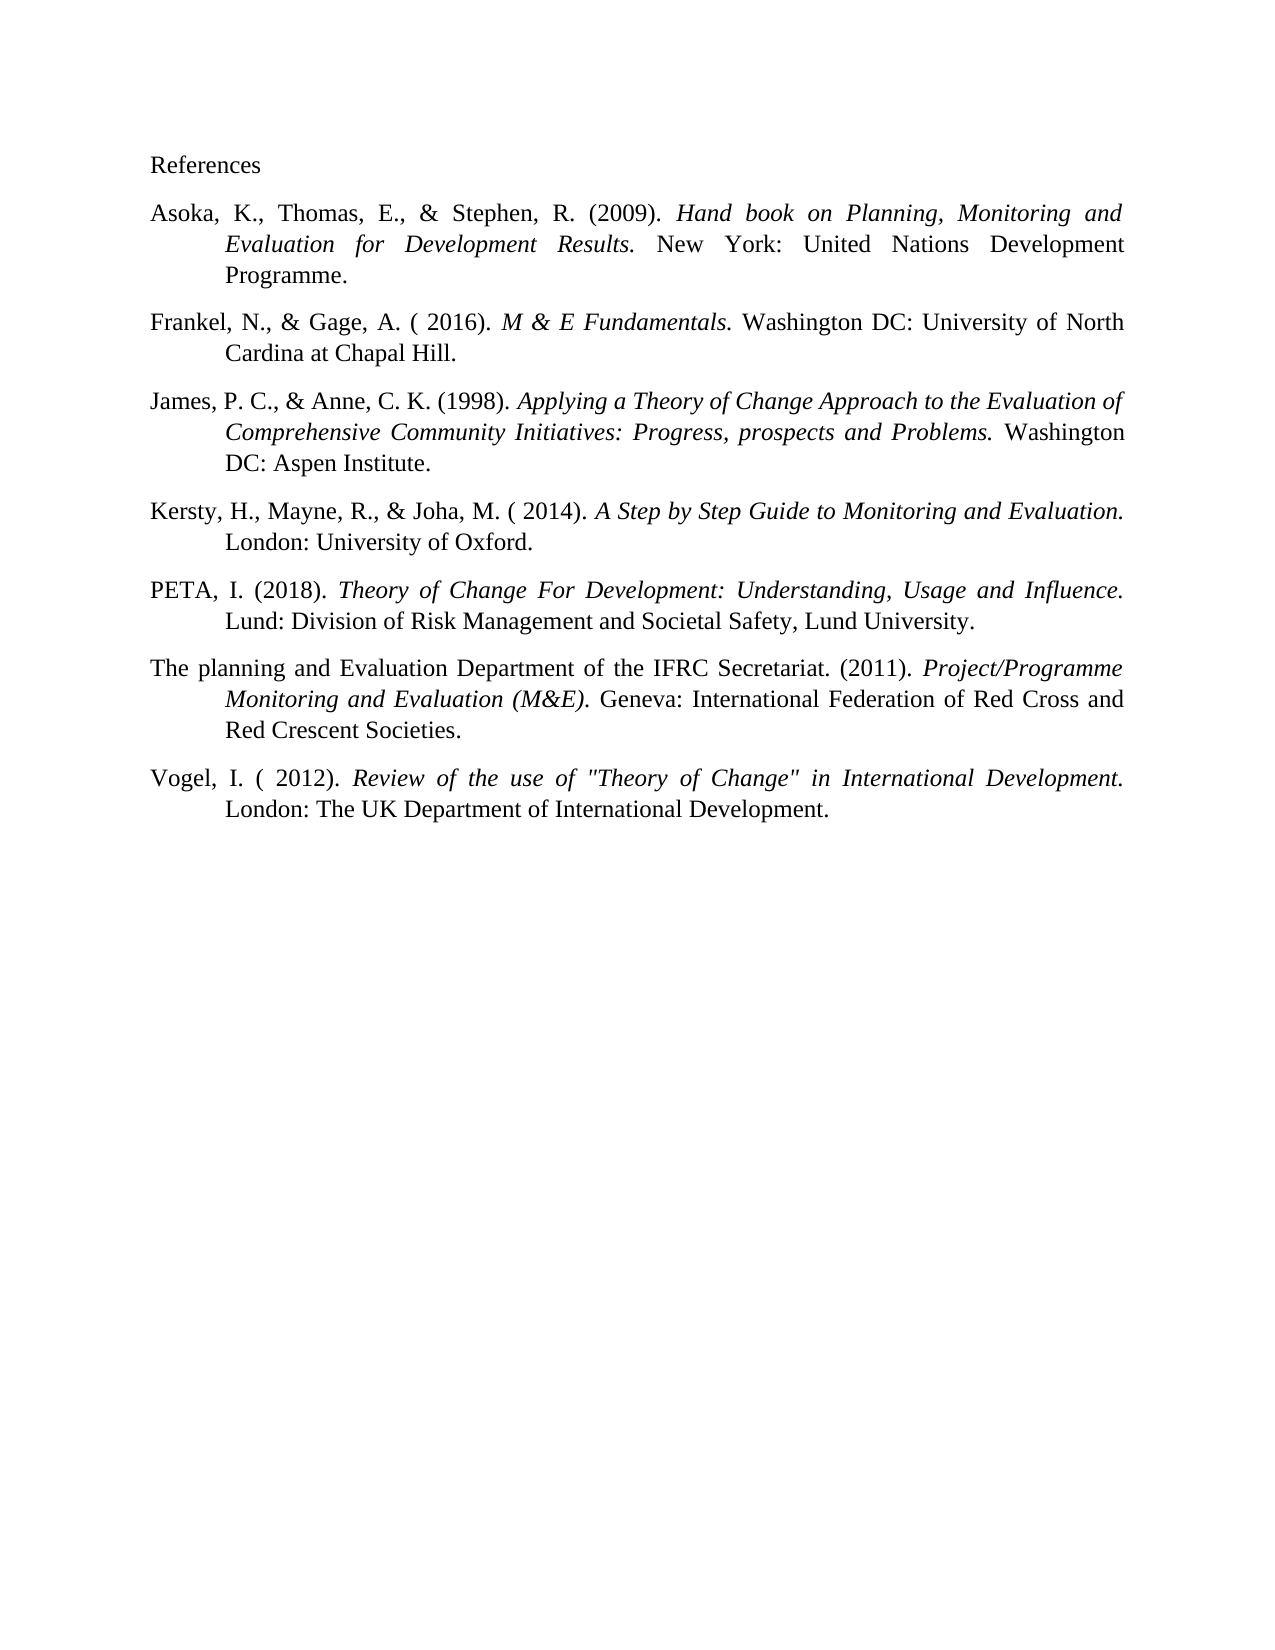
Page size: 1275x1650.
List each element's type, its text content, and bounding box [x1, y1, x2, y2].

text Frankel, N., & Gage, A. ( 2016). M & E Fundamentals. Washington DC: University of North Cardina at Chapal Hill. [150, 307, 1125, 367]
text The planning and Evaluation Department of the IFRC Secretariat. (2011). Project/Programme Monitoring and Evaluation (M&E). Geneva: International Federation of Red Cross and Red Crescent Societies. [150, 653, 1125, 744]
text Asoka, K., Thomas, E., & Stephen, R. (2009). Hand book on Planning, Monitoring and Evaluation for Development Results. New York: United Nations Development Programme. [150, 198, 1125, 288]
text James, P. C., & Anne, C. K. (1998). Applying a Theory of Change Approach to the Evaluation of Comprehensive Community Initiatives: Progress, prospects and Problems. Washington DC: Aspen Institute. [150, 386, 1125, 477]
text Kersty, H., Mayne, R., & Joha, M. ( 2014). A Step by Step Guide to Monitoring and Evaluation. London: University of Oxford. [150, 496, 1125, 556]
text PETA, I. (2018). Theory of Change For Development: Understanding, Usage and Influence. Lund: Division of Risk Management and Societal Safety, Lund University. [150, 575, 1125, 634]
text Vogel, I. ( 2012). Review of the use of "Theory of Change" in International Development. London: The UK Department of International Development. [150, 763, 1125, 823]
text References [150, 150, 1125, 179]
